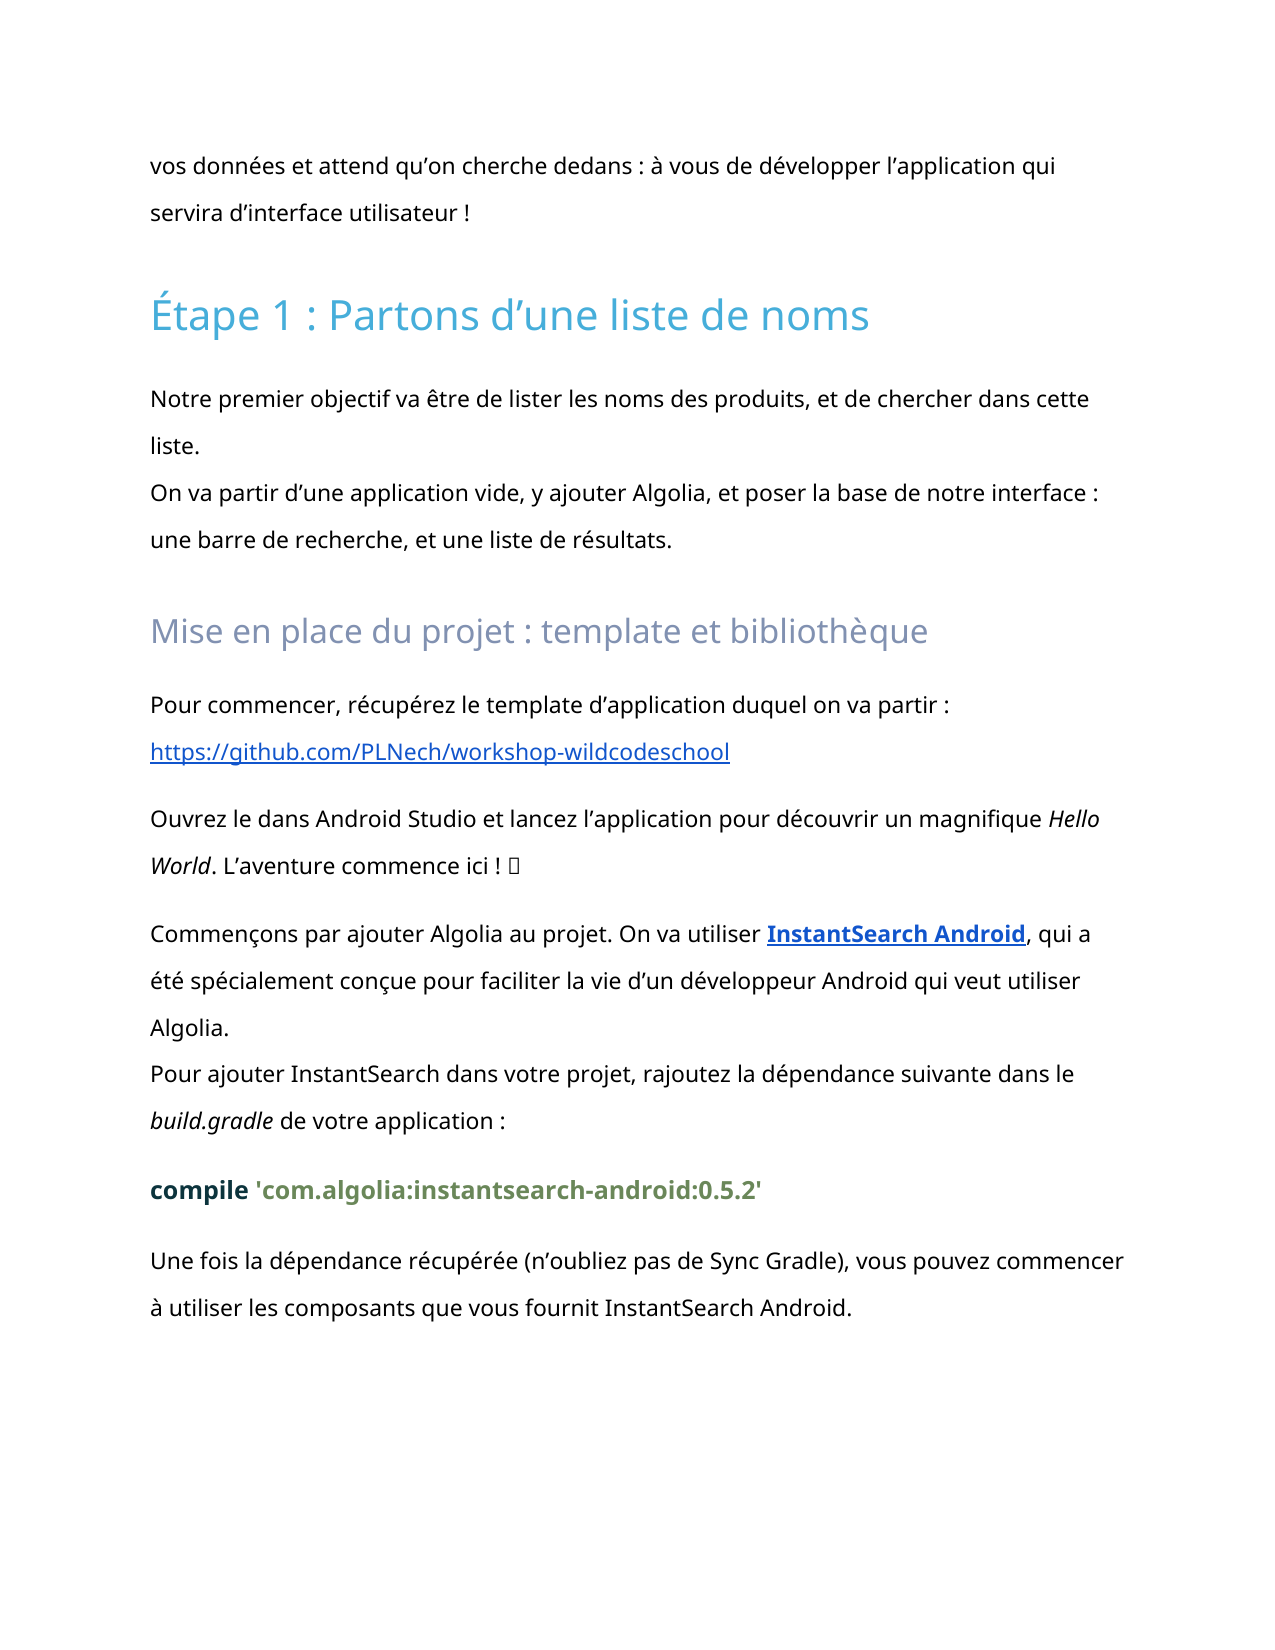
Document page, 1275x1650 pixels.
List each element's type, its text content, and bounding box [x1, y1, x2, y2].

text Ouvrez le dans Android Studio et lancez l’application pour découvrir un magnifique Hello World. L’aventure commence ici ! 🚀 [150, 803, 1125, 881]
subtitle Étape 1 : Partons d’une liste de noms [150, 285, 1125, 342]
text Pour commencer, récupérez le template d’application duquel on va partir : https://github.com/PLNech/workshop-wildcodeschool [150, 689, 1125, 767]
text Une fois la dépendance récupérée (n’oubliez pas de Sync Gradle), vous pouvez commencer à utiliser les composants que vous fournit InstantSearch Android. [150, 1245, 1125, 1323]
text Notre premier objectif va être de lister les noms des produits, et de chercher dans cette liste. On va partir d’une application vide, y ajouter Algolia, et poser la base de notre interface : une barre de recherche, et une liste de résultats. [150, 383, 1125, 555]
text Commençons par ajouter Algolia au projet. On va utiliser InstantSearch Android, qui a été spécialement conçue pour faciliter la vie d’un développeur Android qui veut utiliser Algolia. Pour ajouter InstantSearch dans votre projet, rajoutez la dépendance suivante dans le build.gradle de votre application : [150, 918, 1125, 1137]
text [150, 150, 1125, 228]
subtitle Mise en place du projet : template et bibliothèque [150, 608, 1125, 653]
text compile 'com.algolia:instantsearch-android:0.5.2' [150, 1173, 1125, 1207]
